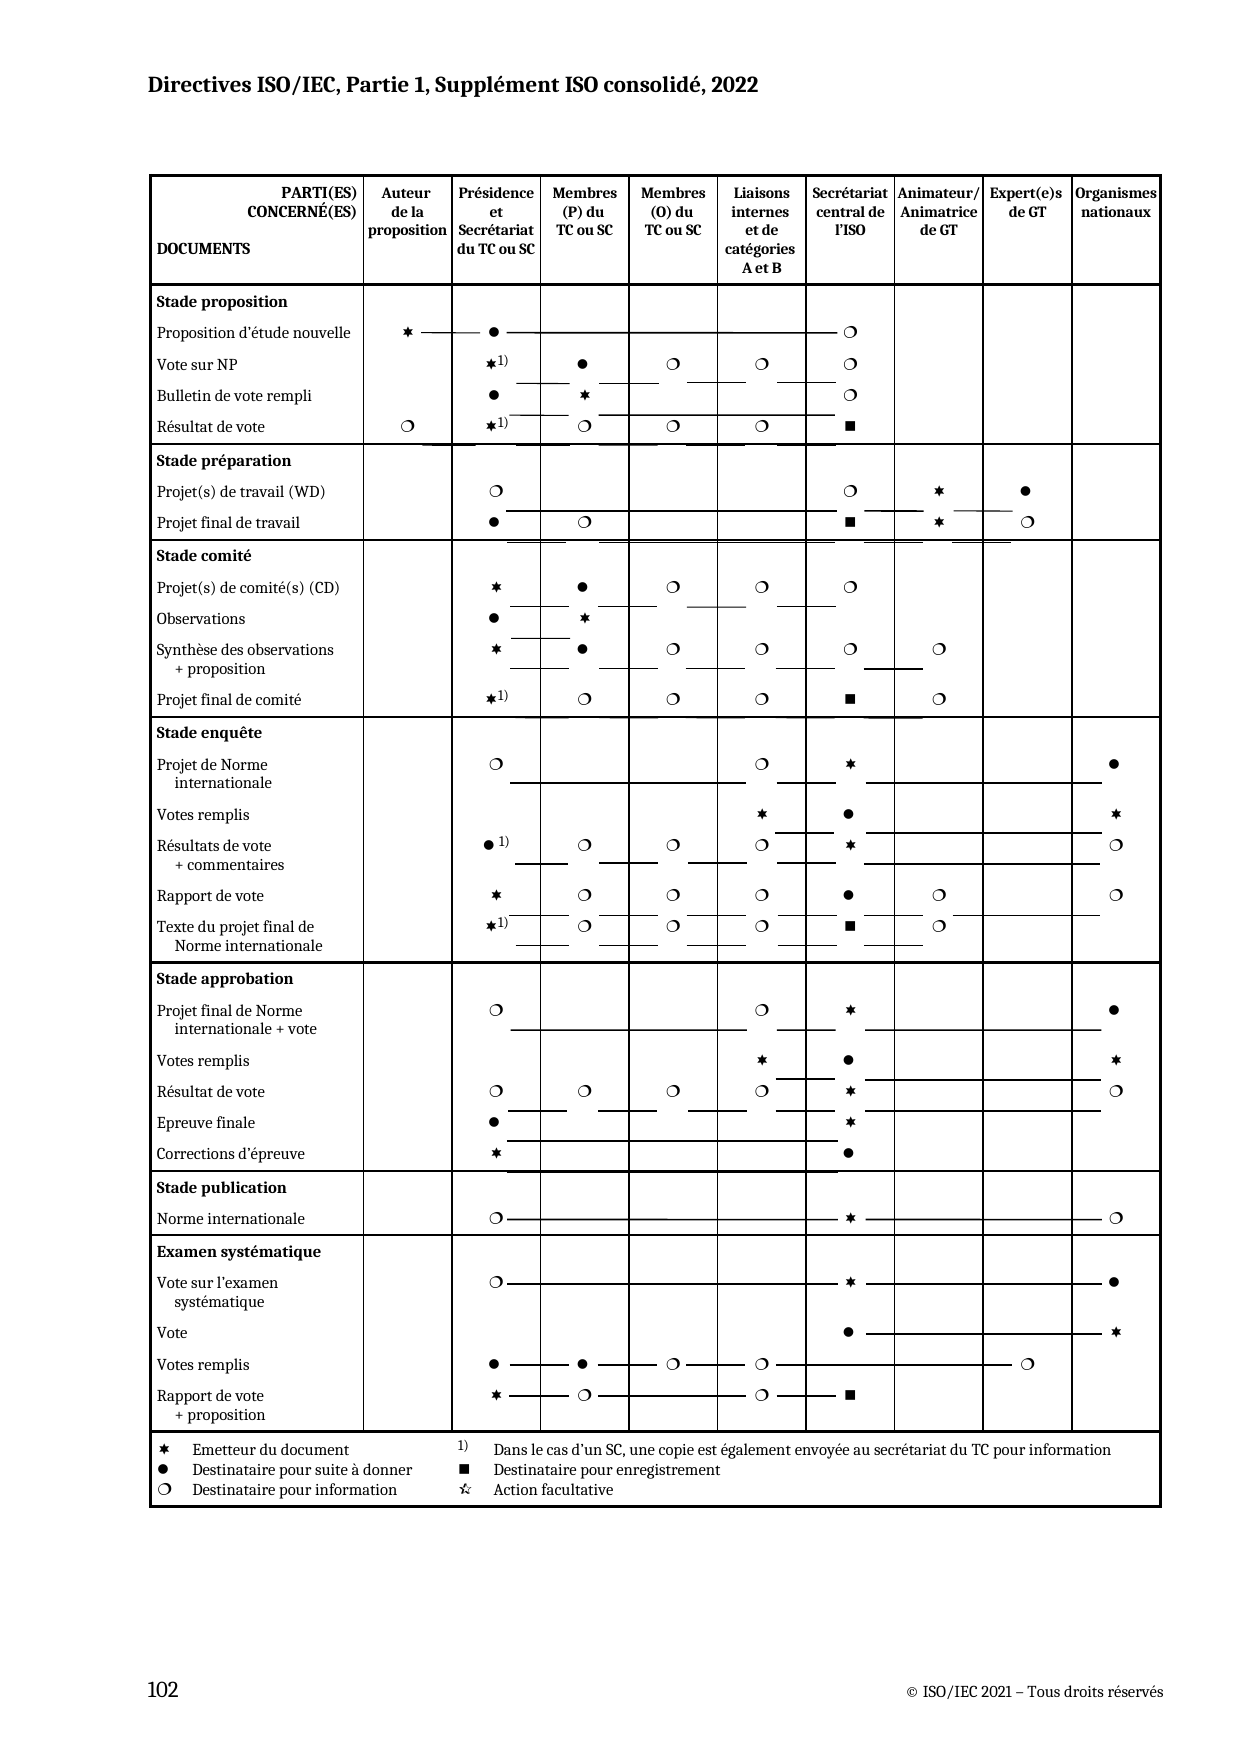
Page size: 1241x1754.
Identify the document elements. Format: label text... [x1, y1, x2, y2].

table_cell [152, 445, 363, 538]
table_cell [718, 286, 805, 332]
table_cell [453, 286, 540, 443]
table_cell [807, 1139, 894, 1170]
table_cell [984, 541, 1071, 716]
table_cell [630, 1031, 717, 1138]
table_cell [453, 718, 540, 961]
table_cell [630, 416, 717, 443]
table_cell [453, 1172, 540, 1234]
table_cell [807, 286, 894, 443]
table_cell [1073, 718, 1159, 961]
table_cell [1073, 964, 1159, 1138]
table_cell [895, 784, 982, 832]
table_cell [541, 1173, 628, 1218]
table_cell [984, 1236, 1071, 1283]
table_header Liaisons internes et de catégories A et B [718, 177, 805, 283]
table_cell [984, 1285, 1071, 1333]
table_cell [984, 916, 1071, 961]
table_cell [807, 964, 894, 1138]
table_header Animateur/Animatrice de GT [895, 177, 982, 283]
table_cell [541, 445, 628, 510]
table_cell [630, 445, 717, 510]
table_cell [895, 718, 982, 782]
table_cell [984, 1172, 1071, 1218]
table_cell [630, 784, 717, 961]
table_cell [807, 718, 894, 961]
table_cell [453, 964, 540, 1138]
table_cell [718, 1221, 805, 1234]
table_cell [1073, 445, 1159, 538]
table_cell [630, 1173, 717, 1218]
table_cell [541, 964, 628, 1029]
table_header Auteur de la proposition [364, 177, 451, 283]
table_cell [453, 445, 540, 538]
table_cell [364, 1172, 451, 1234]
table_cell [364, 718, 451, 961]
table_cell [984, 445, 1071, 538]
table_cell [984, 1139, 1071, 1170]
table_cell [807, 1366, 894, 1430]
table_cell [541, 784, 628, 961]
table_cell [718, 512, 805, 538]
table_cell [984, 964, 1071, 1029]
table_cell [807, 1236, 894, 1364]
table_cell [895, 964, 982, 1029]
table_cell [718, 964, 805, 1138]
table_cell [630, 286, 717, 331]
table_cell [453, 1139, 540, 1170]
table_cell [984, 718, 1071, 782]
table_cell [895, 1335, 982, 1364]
table_header Secrétariat central de l’ISO [807, 177, 894, 283]
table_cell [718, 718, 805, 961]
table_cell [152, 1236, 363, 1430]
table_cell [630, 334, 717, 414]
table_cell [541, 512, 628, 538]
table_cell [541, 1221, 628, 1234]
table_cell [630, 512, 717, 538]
table_header Membres (O) du TC ou SC [630, 177, 717, 283]
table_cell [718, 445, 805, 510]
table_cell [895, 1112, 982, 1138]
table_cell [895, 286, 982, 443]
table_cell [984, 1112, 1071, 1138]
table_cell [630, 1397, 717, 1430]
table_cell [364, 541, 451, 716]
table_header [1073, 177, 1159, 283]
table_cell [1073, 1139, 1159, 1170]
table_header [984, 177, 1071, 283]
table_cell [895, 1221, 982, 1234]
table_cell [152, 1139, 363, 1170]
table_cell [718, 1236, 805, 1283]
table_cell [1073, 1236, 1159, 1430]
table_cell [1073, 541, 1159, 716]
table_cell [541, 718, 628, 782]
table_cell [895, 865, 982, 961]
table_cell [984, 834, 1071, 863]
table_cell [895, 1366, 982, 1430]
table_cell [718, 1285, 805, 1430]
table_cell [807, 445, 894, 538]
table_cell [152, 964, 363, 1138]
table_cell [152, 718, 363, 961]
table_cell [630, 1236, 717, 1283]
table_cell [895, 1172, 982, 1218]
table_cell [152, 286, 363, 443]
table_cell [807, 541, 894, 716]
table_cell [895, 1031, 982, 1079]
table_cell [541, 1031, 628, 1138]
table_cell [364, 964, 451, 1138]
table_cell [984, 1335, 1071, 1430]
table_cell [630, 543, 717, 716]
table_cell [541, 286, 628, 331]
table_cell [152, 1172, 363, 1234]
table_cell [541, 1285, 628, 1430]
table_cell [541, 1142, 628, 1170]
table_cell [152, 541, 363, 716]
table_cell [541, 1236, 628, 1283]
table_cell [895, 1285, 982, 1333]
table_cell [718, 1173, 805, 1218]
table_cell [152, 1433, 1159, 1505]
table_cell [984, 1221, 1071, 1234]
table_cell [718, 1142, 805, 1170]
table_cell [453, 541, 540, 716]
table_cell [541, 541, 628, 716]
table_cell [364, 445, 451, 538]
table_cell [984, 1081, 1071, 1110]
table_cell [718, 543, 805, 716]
table_header PARTI(ES) CONCERNÉ(ES) DOCUMENTS [152, 177, 363, 283]
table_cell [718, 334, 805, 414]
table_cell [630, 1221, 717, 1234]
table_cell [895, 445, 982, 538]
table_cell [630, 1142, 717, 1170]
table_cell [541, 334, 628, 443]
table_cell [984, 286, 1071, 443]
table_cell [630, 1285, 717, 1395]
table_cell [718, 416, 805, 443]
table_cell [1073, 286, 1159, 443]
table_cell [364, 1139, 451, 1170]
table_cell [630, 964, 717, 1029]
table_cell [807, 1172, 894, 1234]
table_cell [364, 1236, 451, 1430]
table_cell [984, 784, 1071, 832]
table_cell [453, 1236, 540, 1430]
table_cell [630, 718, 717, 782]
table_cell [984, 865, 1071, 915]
table_header Membres (P) du TC ou SC [541, 177, 628, 283]
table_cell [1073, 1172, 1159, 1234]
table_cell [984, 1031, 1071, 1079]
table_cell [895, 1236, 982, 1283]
table_header Présidence et Secrétariat du TC ou SC [453, 177, 540, 283]
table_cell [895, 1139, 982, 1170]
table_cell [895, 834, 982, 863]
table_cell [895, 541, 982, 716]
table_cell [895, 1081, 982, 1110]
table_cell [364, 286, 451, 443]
